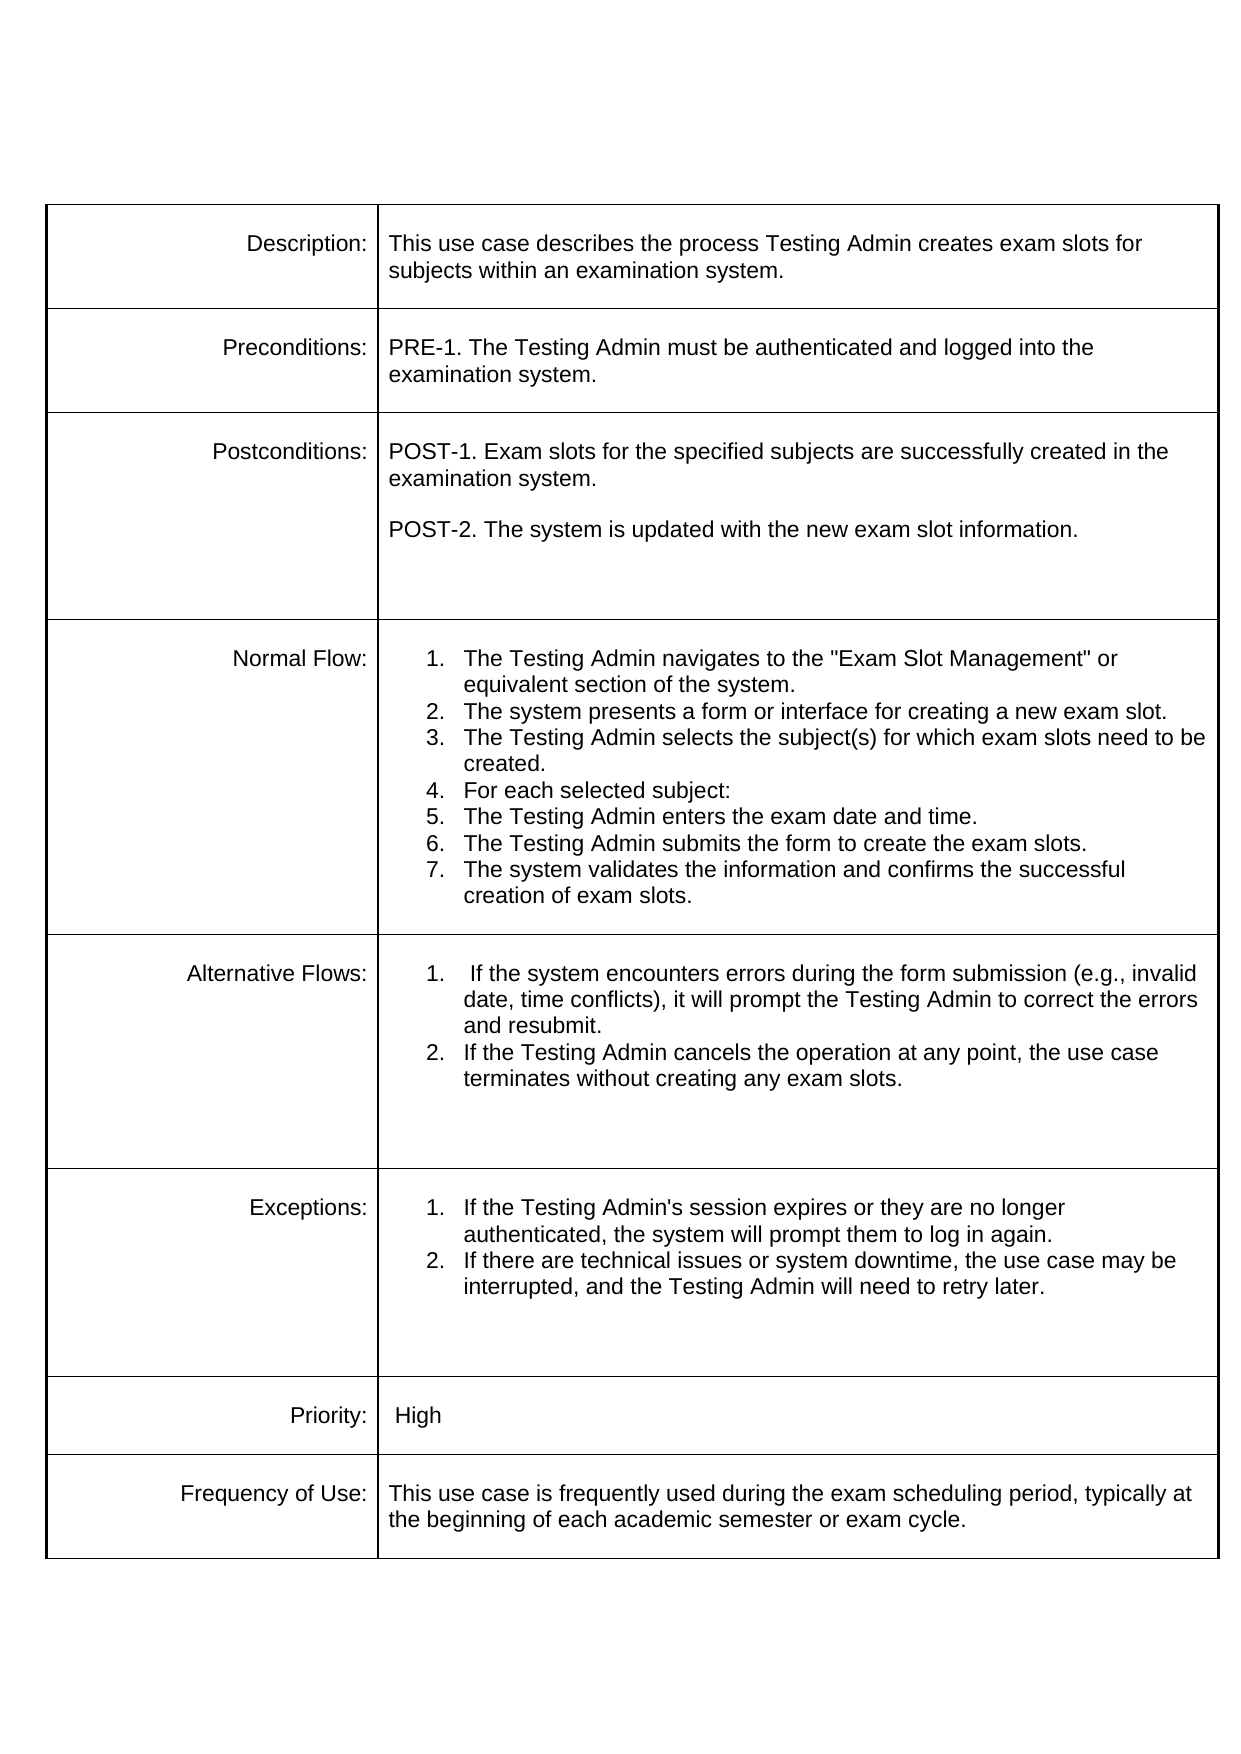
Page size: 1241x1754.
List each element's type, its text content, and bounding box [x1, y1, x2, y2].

table_cell Preconditions: [48, 309, 377, 412]
table_cell POST-1. Exam slots for the specified subjects are successfully created in the examination system. POST-2. The system is updated with the new exam slot information. [379, 413, 1217, 619]
table_cell If the Testing Admin's session expires or they are no longer authenticated, the system will prompt them to log in again. If there are technical issues or system downtime, the use case may be interrupted, and the Testing Admin will need to retry later. [379, 1169, 1217, 1376]
table_cell PRE-1. The Testing Admin must be authenticated and logged into the examination system. [379, 309, 1217, 412]
table_cell Exceptions: [48, 1169, 377, 1376]
table_cell Description: [48, 205, 377, 308]
table_cell Alternative Flows: [48, 935, 377, 1168]
table_cell Normal Flow: [48, 620, 377, 933]
table_cell Postconditions: [48, 413, 377, 619]
table_cell High [379, 1377, 1217, 1453]
table_cell This use case is frequently used during the exam scheduling period, typically at the beginning of each academic semester or exam cycle. [379, 1455, 1217, 1557]
table_cell This use case describes the process Testing Admin creates exam slots for subjects within an examination system. [379, 205, 1217, 308]
table_cell Priority: [48, 1377, 377, 1453]
table_cell If the system encounters errors during the form submission (e.g., invalid date, time conflicts), it will prompt the Testing Admin to correct the errors and resubmit. If the Testing Admin cancels the operation at any point, the use case terminates without creating any exam slots. [379, 935, 1217, 1168]
table_cell The Testing Admin navigates to the "Exam Slot Management" or equivalent section of the system. The system presents a form or interface for creating a new exam slot. The Testing Admin selects the subject(s) for which exam slots need to be created. For each selected subject: The Testing Admin enters the exam date and time. The Testing Admin submits the form to create the exam slots. The system validates the information and confirms the successful creation of exam slots. [379, 620, 1217, 933]
table_cell Frequency of Use: [48, 1455, 377, 1557]
